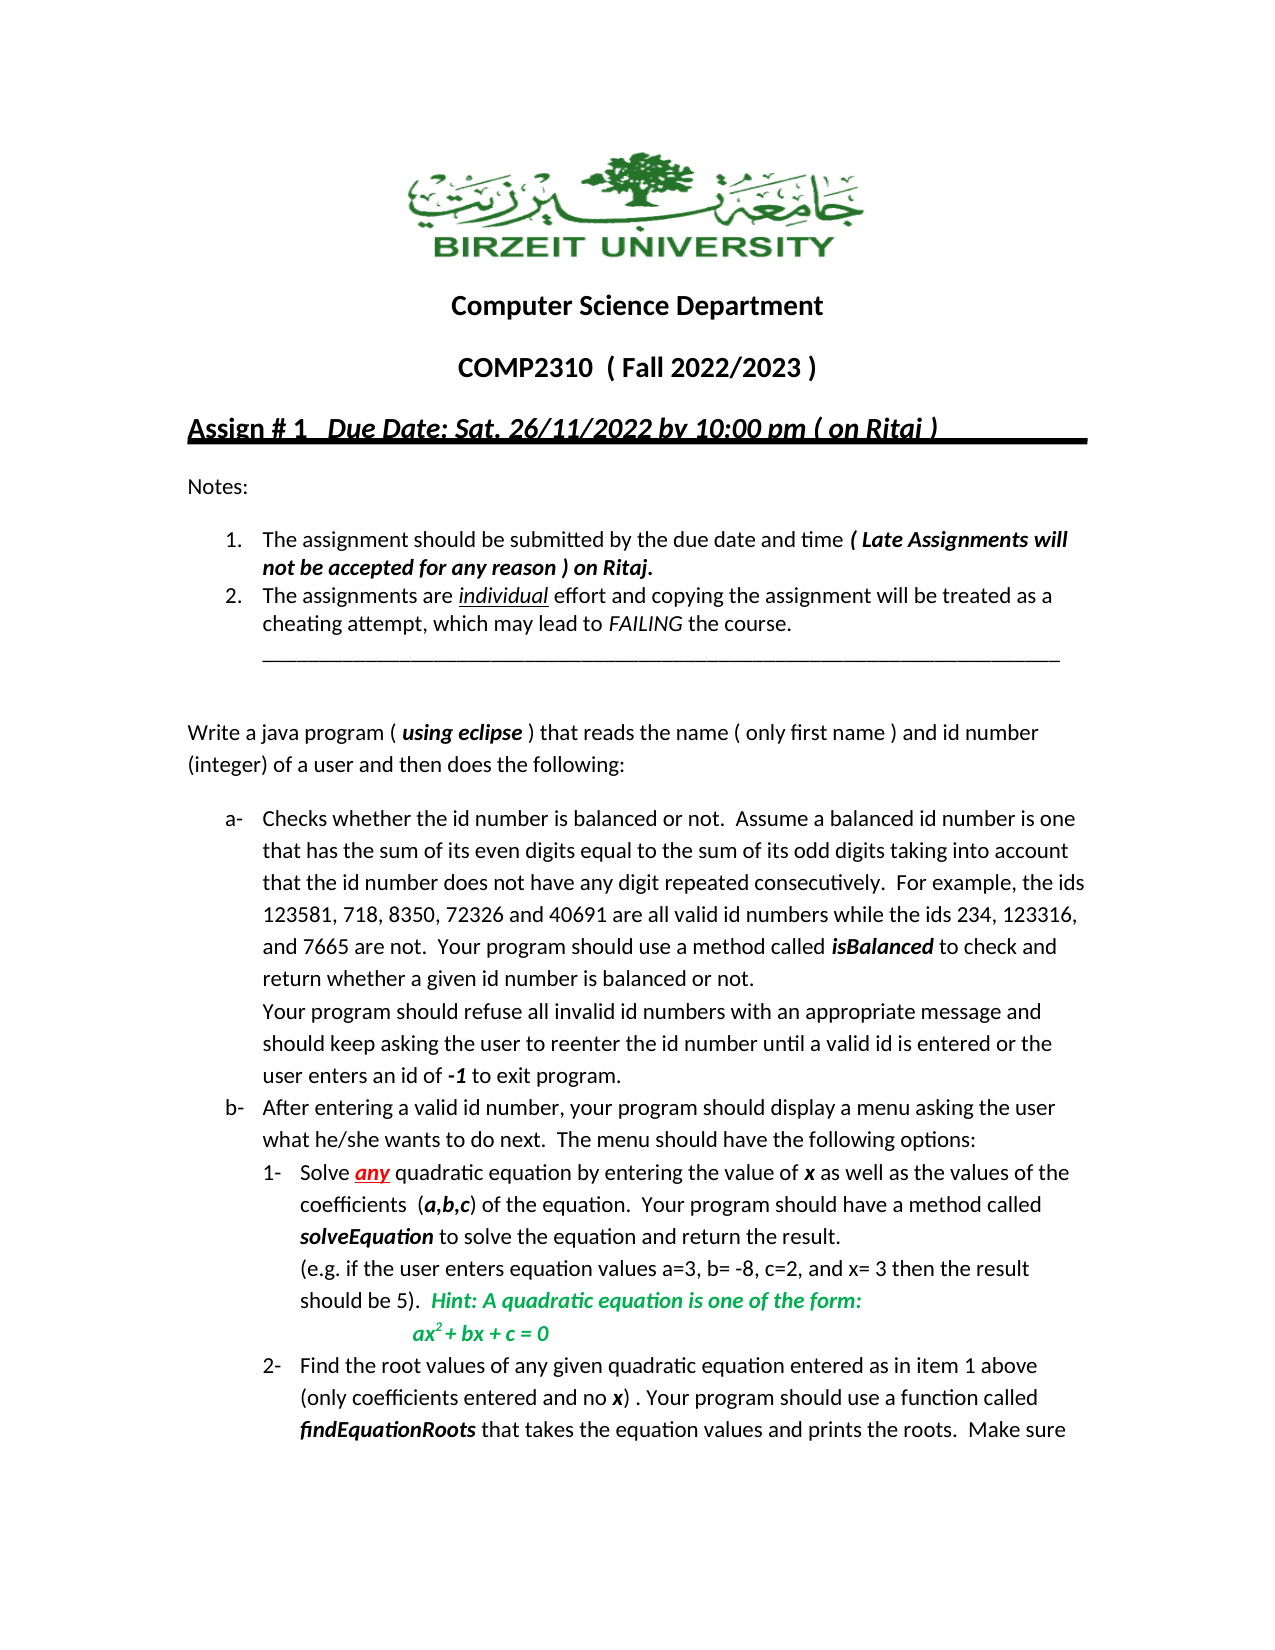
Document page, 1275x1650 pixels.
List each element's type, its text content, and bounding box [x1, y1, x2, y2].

list The assignments are individual effort and copying the assignment will be treated as a cheating attempt, which may lead to FAILING the course. [225, 581, 1087, 637]
list (e.g. if the user enters equation values a=3, b= -8, c=2, and x= 3 then the result should be 5). Hint: A quadratic equation is one of the form: [300, 1254, 1087, 1314]
picture [402, 150, 873, 262]
list The assignment should be submitted by the due date and time ( Late Assignments will not be accepted for any reason ) on Ritaj. [225, 525, 1087, 581]
list After entering a valid id number, your program should display a menu asking the user what he/she wants to do next. The menu should have the following options: [225, 1093, 1087, 1153]
text Computer Science Department [187, 287, 1087, 323]
text Assign # 1 Due Date: Sat. 26/11/2022 by 10:00 pm ( on Ritaj ) [187, 411, 1087, 438]
text ______________________________________________________________________ [262, 637, 1087, 665]
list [262, 1351, 1087, 1443]
list Solve any quadratic equation by entering the value of x as well as the values of the coefficients (a,b,c) of the equation. Your program should have a method called solveEquation to solve the equation and return the result. [262, 1158, 1087, 1250]
list ax2 + bx + c = 0 [300, 1319, 1087, 1347]
list Your program should refuse all invalid id numbers with an appropriate message and should keep asking the user to reenter the id number until a valid id is entered or the user enters an id of -1 to exit program. [262, 997, 1087, 1089]
text COMP2310 ( Fall 2022/2023 ) [187, 349, 1087, 384]
list Checks whether the id number is balanced or not. Assume a balanced id number is one that has the sum of its even digits equal to the sum of its odd digits taking into account that the id number does not have any digit repeated consecutively. For example, the ids 123581, 718, 8350, 72326 and 40691 are all valid id numbers while the ids 234, 123316, and 7665 are not. Your program should use a method called isBalanced to check and return whether a given id number is balanced or not. [225, 804, 1087, 993]
text Write a java program ( using eclipse ) that reads the name ( only first name ) and id number (integer) of a user and then does the following: [187, 718, 1087, 779]
text Notes: [187, 472, 1087, 500]
